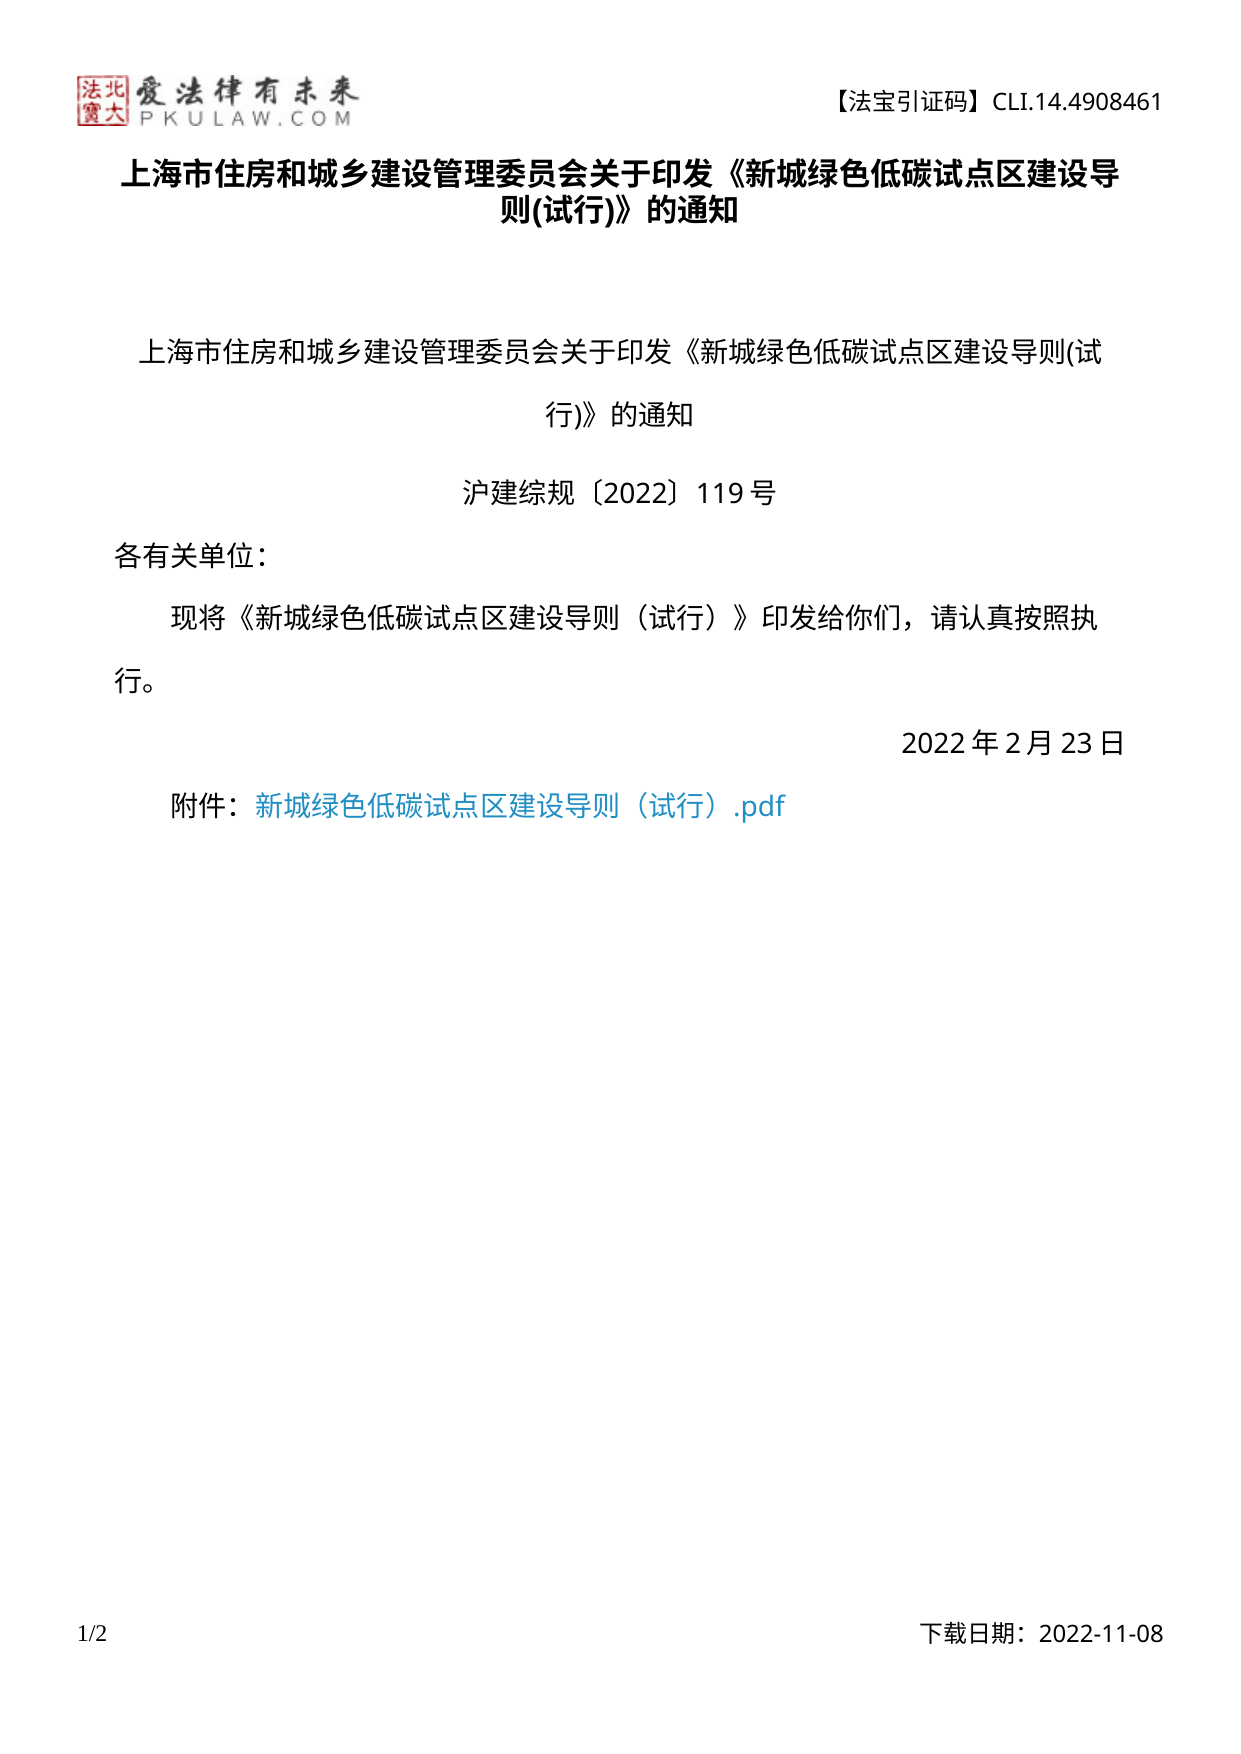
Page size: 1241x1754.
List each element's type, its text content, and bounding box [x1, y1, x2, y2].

text 上海市住房和城乡建设管理委员会关于印发《新城绿色低碳试点区建设导则(试行)》的通知 [114, 308, 1126, 433]
text 各有关单位： [114, 512, 1126, 574]
picture [76, 75, 361, 126]
title 上海市住房和城乡建设管理委员会关于印发《新城绿色低碳试点区建设导则(试行)》的通知 [114, 156, 1126, 228]
text 现将《新城绿色低碳试点区建设导则（试行）》印发给你们，请认真按照执行。 [114, 574, 1126, 699]
text 2022年2月23日 [114, 699, 1126, 762]
text 沪建综规〔2022〕119号 [114, 449, 1126, 512]
text 附件：新城绿色低碳试点区建设导则（试行）.pdf [114, 762, 1126, 824]
